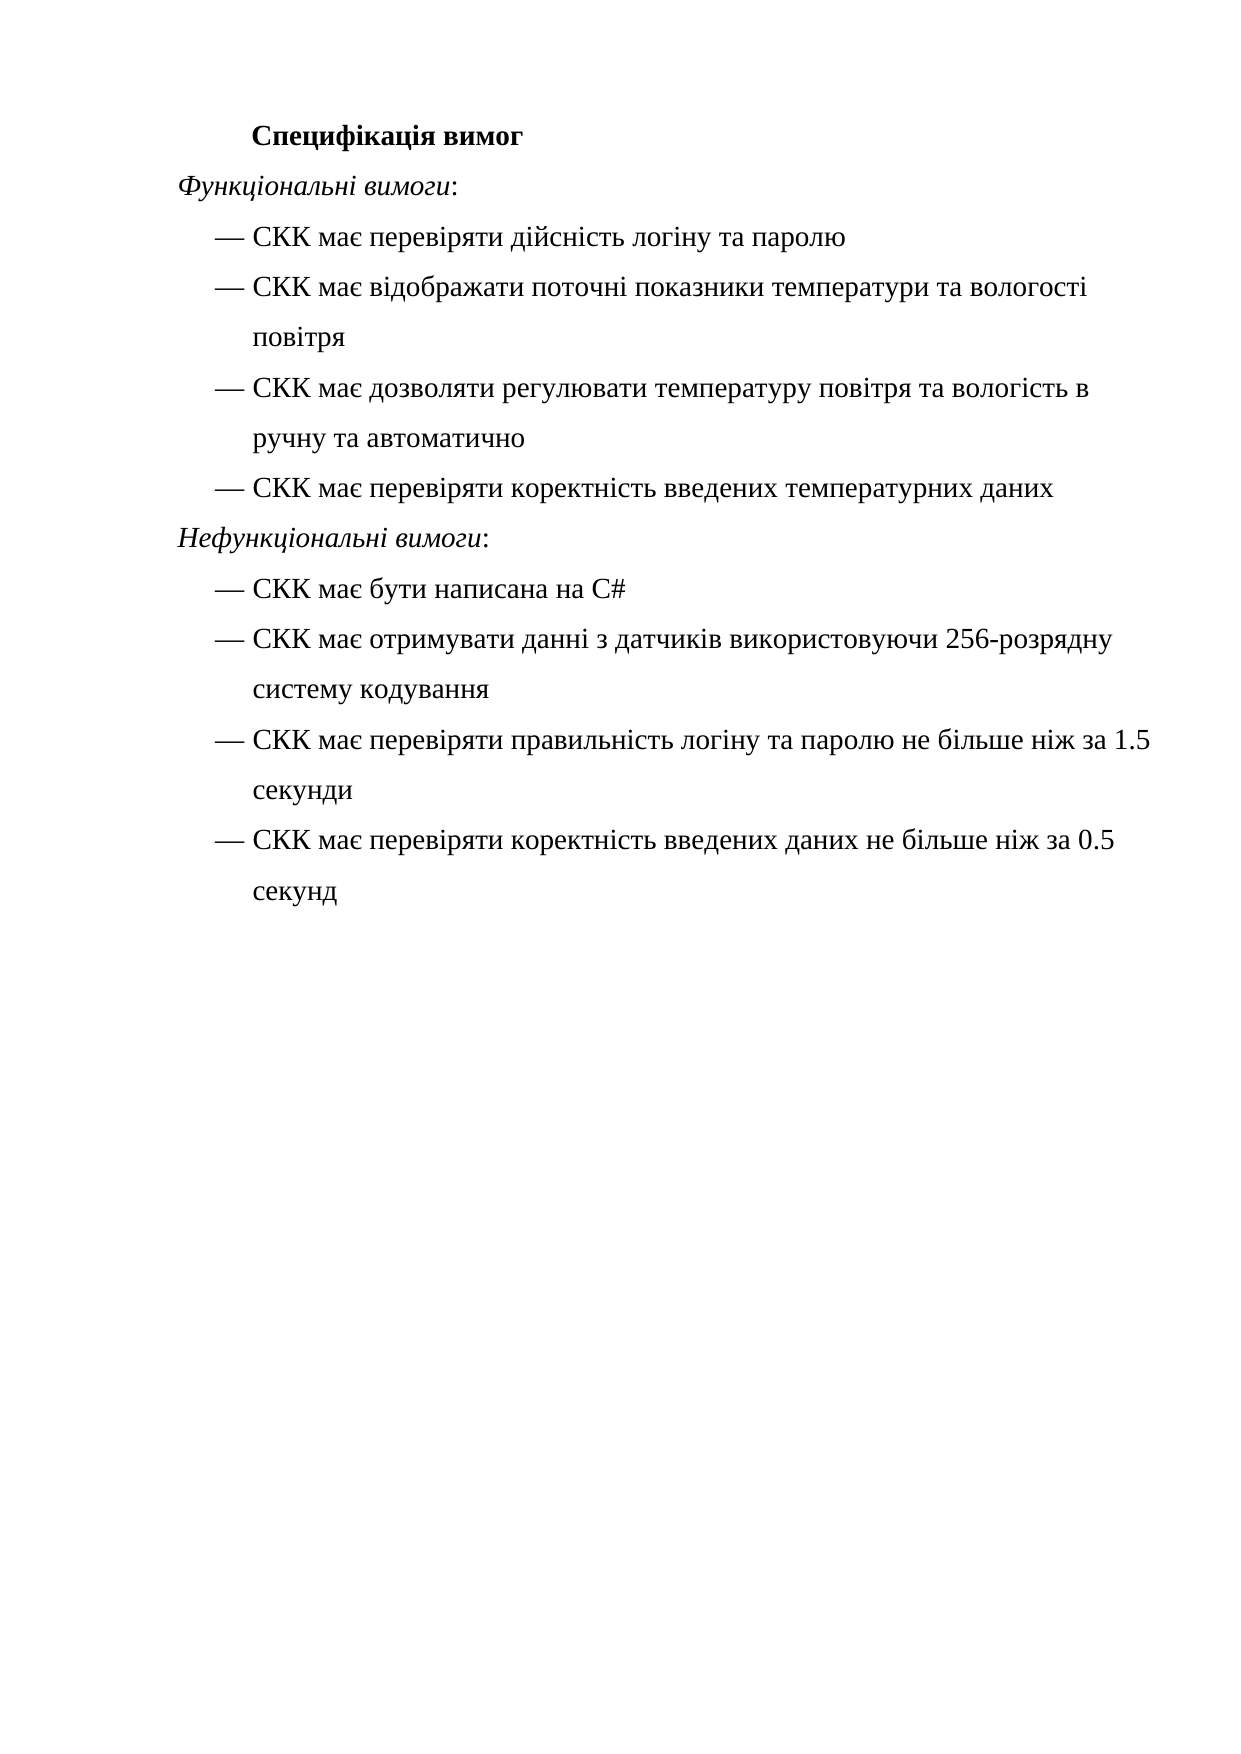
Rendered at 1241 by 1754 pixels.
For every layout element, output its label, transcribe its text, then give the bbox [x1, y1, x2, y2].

text Функціональні вимоги: [177, 168, 1152, 202]
subtitle Специфікація вимог [177, 118, 1152, 152]
list СКК має бути написана на С# [215, 571, 1152, 604]
list СКК має дозволяти регулювати температуру повітря та вологість в ручну та автоматично [215, 370, 1152, 453]
list СКК має перевіряти правильність логіну та паролю не більше ніж за 1.5 секунди [215, 722, 1152, 806]
list СКК має отримувати данні з датчиків використовуючи 256-розрядну систему кодування [215, 621, 1152, 705]
list СКК має перевіряти дійсність логіну та паролю [215, 219, 1152, 252]
text Нефункціональні вимоги: [177, 521, 1152, 554]
list СКК має перевіряти коректність введених температурних даних [215, 470, 1152, 504]
list СКК має перевіряти коректність введених даних не більше ніж за 0.5 секунд [215, 822, 1152, 906]
list СКК має відображати поточні показники температури та вологості повітря [215, 269, 1152, 353]
